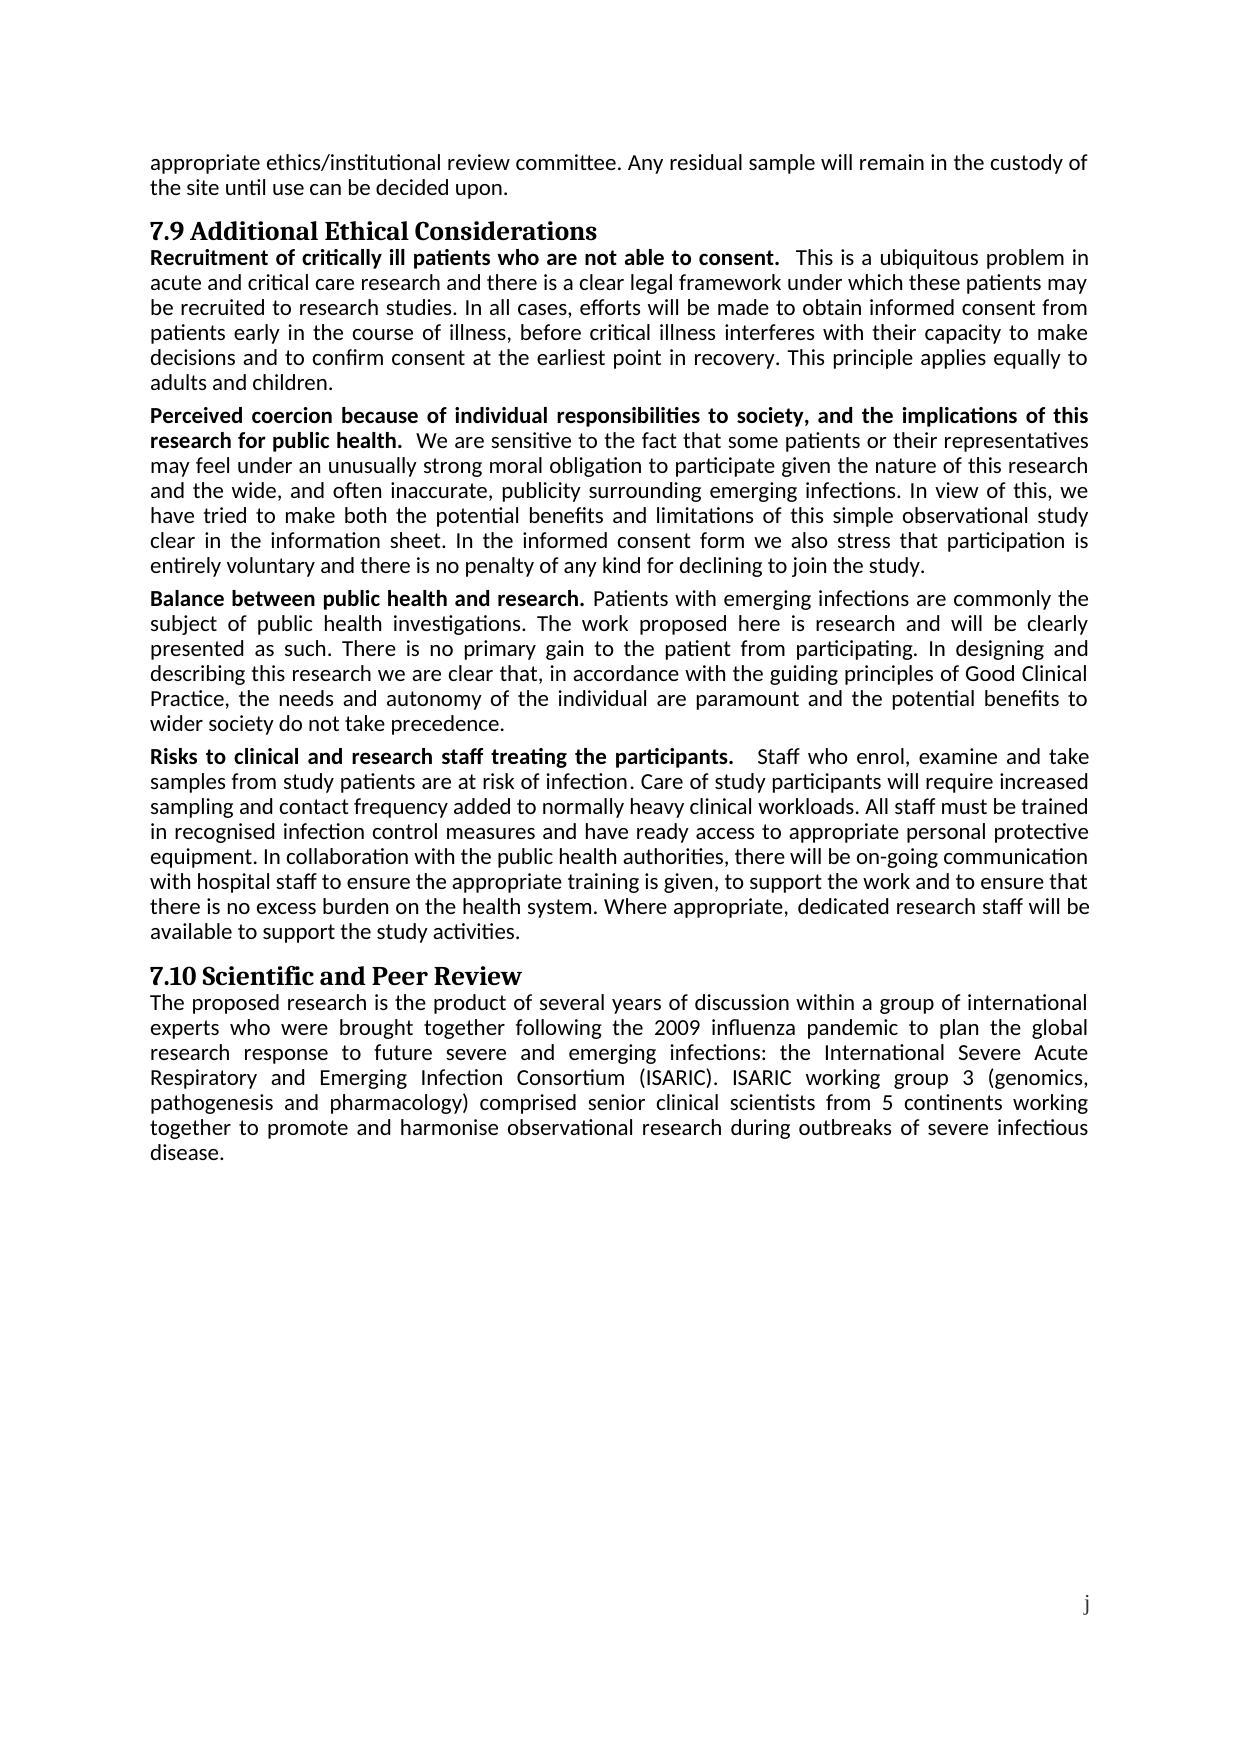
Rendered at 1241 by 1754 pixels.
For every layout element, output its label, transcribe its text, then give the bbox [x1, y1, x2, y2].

subtitle 7.10 Scientific and Peer Review [150, 965, 1090, 990]
text Recruitment of critically ill patients who are not able to consent. This is a ubiquitous problem in acute and critical care research and there is a clear legal framework under which these patients may be recruited to research studies. In all cases, efforts will be made to obtain informed consent from patients early in the course of illness, before critical illness interferes with their capacity to make decisions and to confirm consent at the earliest point in recovery. This principle applies equally to adults and children. [150, 246, 1090, 396]
subtitle 7.9 Additional Ethical Considerations [150, 221, 1090, 246]
text Risks to clinical and research staff treating the participants. Staff who enrol, examine and take samples from study patients are at risk of infection. Care of study participants will require increased sampling and contact frequency added to normally heavy clinical workloads. All staff must be trained in recognised infection control measures and have ready access to appropriate personal protective equipment. In collaboration with the public health authorities, there will be on-going communication with hospital staff to ensure the appropriate training is given, to support the work and to ensure that there is no excess burden on the health system. Where appropriate, dedicated research staff will be available to support the study activities. [150, 744, 1090, 944]
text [150, 150, 1090, 200]
text The proposed research is the product of several years of discussion within a group of international experts who were brought together following the 2009 influenza pandemic to plan the global research response to future severe and emerging infections: the International Severe Acute Respiratory and Emerging Infection Consortium (ISARIC). ISARIC working group 3 (genomics, pathogenesis and pharmacology) comprised senior clinical scientists from 5 continents working together to promote and harmonise observational research during outbreaks of severe infectious disease. [150, 990, 1090, 1165]
text Balance between public health and research. Patients with emerging infections are commonly the subject of public health investigations. The work proposed here is research and will be clearly presented as such. There is no primary gain to the patient from participating. In designing and describing this research we are clear that, in accordance with the guiding principles of Good Clinical Practice, the needs and autonomy of the individual are paramount and the potential benefits to wider society do not take precedence. [150, 586, 1090, 736]
text Perceived coercion because of individual responsibilities to society, and the implications of this research for public health. We are sensitive to the fact that some patients or their representatives may feel under an unusually strong moral obligation to participate given the nature of this research and the wide, and often inaccurate, publicity surrounding emerging infections. In view of this, we have tried to make both the potential benefits and limitations of this simple observational study clear in the information sheet. In the informed consent form we also stress that participation is entirely voluntary and there is no penalty of any kind for declining to join the study. [150, 404, 1090, 579]
